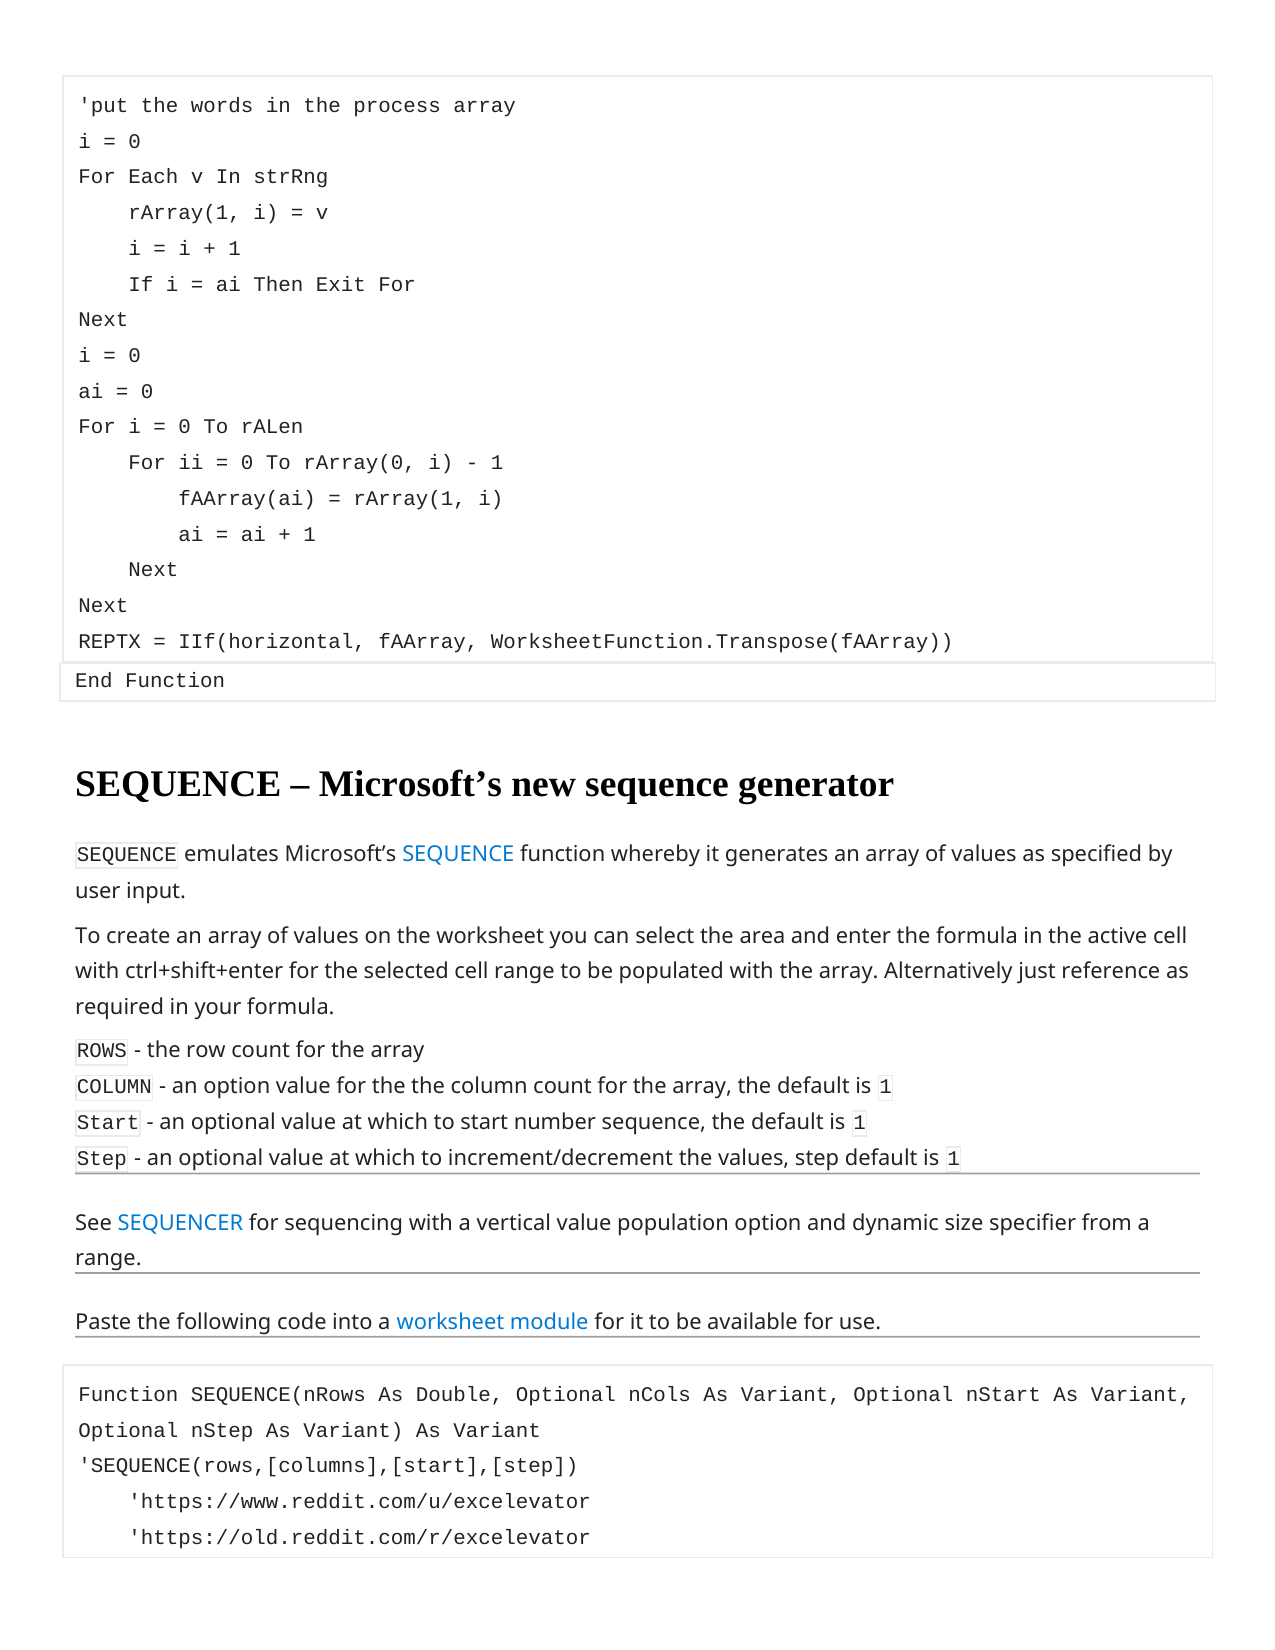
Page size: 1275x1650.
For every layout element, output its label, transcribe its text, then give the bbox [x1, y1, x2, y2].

text COLUMN - an option value for the the column count for the array, the default is 1 [75, 1066, 1200, 1101]
text To create an array of values on the worksheet you can select the area and enter the formula in the active cell with ctrl+shift+enter for the selected cell range to be populated with the array. Alternatively just reference as required in your formula. [75, 914, 1200, 1021]
text rArray(1, i) = v [64, 182, 1212, 218]
text Next [64, 575, 1212, 611]
text Next [64, 539, 1212, 575]
text Function SEQUENCE(nRows As Double, Optional nCols As Variant, Optional nStart As Variant, Optional nStep As Variant) As Variant [64, 1366, 1212, 1435]
text End Function [61, 664, 1215, 700]
text If i = ai Then Exit For [64, 254, 1212, 289]
text REPTX = IIf(horizontal, fAArray, WorksheetFunction.Transpose(fAArray)) [64, 611, 1212, 661]
text 'SEQUENCE(rows,[columns],[start],[step]) [64, 1435, 1212, 1471]
text i = i + 1 [64, 218, 1212, 254]
text ai = ai + 1 [64, 504, 1212, 539]
subtitle SEQUENCE – Microsoft’s new sequence generator [75, 761, 1200, 804]
text Start - an optional value at which to start number sequence, the default is 1 [75, 1101, 1200, 1137]
text See SEQUENCER for sequencing with a vertical value population option and dynamic size specifier from a range. [75, 1201, 1200, 1272]
text 'put the words in the process array [64, 77, 1212, 111]
text SEQUENCE emulates Microsoft’s SEQUENCE function whereby it generates an array of values as specified by user input. [75, 833, 1200, 905]
text fAArray(ai) = rArray(1, i) [64, 468, 1212, 504]
text ROWS - the row count for the array [75, 1030, 1200, 1066]
text ai = 0 [64, 361, 1212, 397]
text i = 0 [64, 111, 1212, 146]
text For i = 0 To rALen [64, 397, 1212, 432]
text Paste the following code into a worksheet module for it to be available for use. [75, 1300, 1200, 1335]
text For ii = 0 To rArray(0, i) - 1 [64, 432, 1212, 468]
text 'https://old.reddit.com/r/excelevator [64, 1507, 1212, 1557]
text Next [64, 289, 1212, 325]
text For Each v In strRng [64, 146, 1212, 182]
text Step - an optional value at which to increment/decrement the values, step default is 1 [75, 1137, 1200, 1172]
text i = 0 [64, 325, 1212, 361]
text 'https://www.reddit.com/u/excelevator [64, 1471, 1212, 1507]
